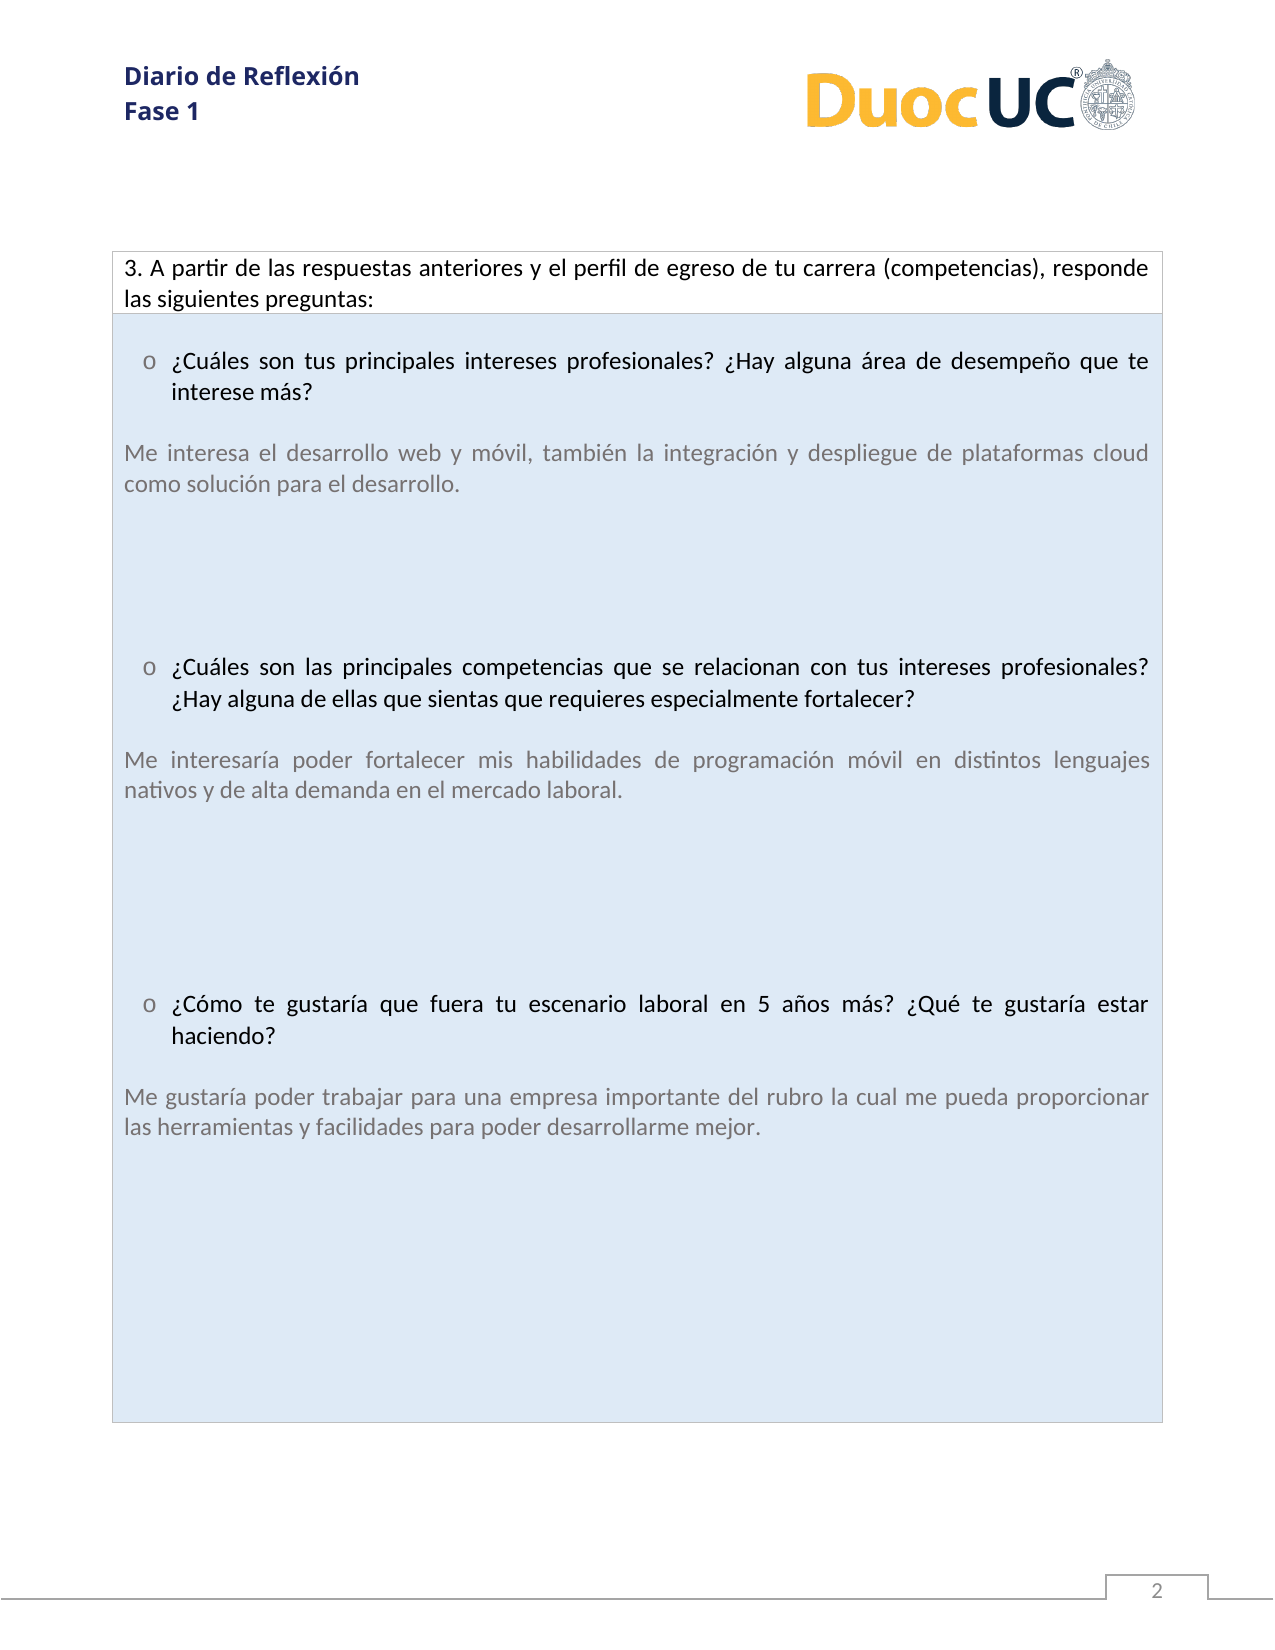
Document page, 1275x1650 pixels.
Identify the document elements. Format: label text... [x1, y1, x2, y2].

picture [807, 59, 1135, 130]
table_cell ¿Cuáles son tus principales intereses profesionales? ¿Hay alguna área de desempeño que te interese más? Me interesa el desarrollo web y móvil, también la integración y despliegue de plataformas cloud como solución para el desarrollo. ¿Cuáles son las principales competencias que se relacionan con tus intereses profesionales? ¿Hay alguna de ellas que sientas que requieres especialmente fortalecer? Me interesaría poder fortalecer mis habilidades de programación móvil en distintos lenguajes nativos y de alta demanda en el mercado laboral. ¿Cómo te gustaría que fuera tu escenario laboral en 5 años más? ¿Qué te gustaría estar haciendo? Me gustaría poder trabajar para una empresa importante del rubro la cual me pueda proporcionar las herramientas y facilidades para poder desarrollarme mejor. [113, 314, 1162, 1422]
table_header 3. A partir de las respuestas anteriores y el perfil de egreso de tu carrera (competencias), responde las siguientes preguntas: [113, 252, 1162, 313]
